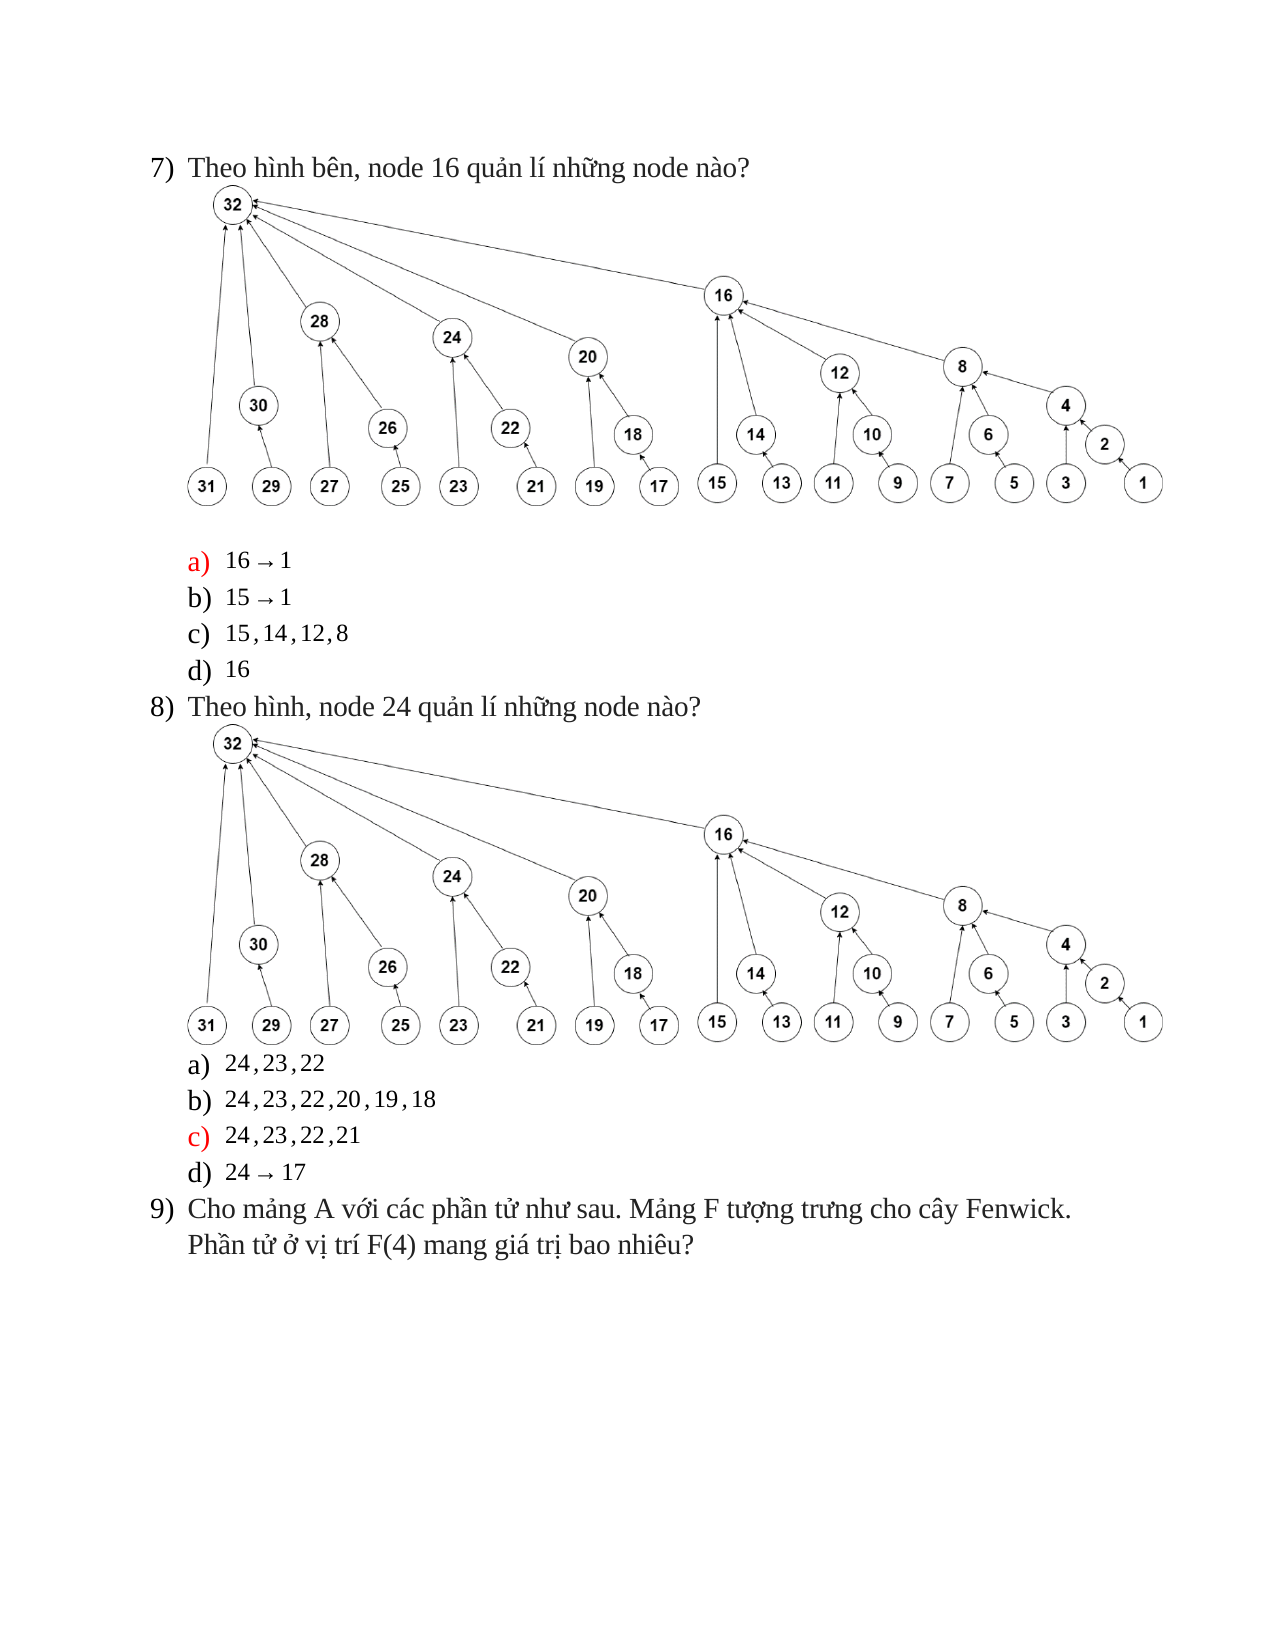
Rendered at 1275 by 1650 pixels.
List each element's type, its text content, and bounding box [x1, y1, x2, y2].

picture [187, 185, 1163, 506]
picture [187, 724, 1163, 1045]
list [150, 1191, 1125, 1261]
